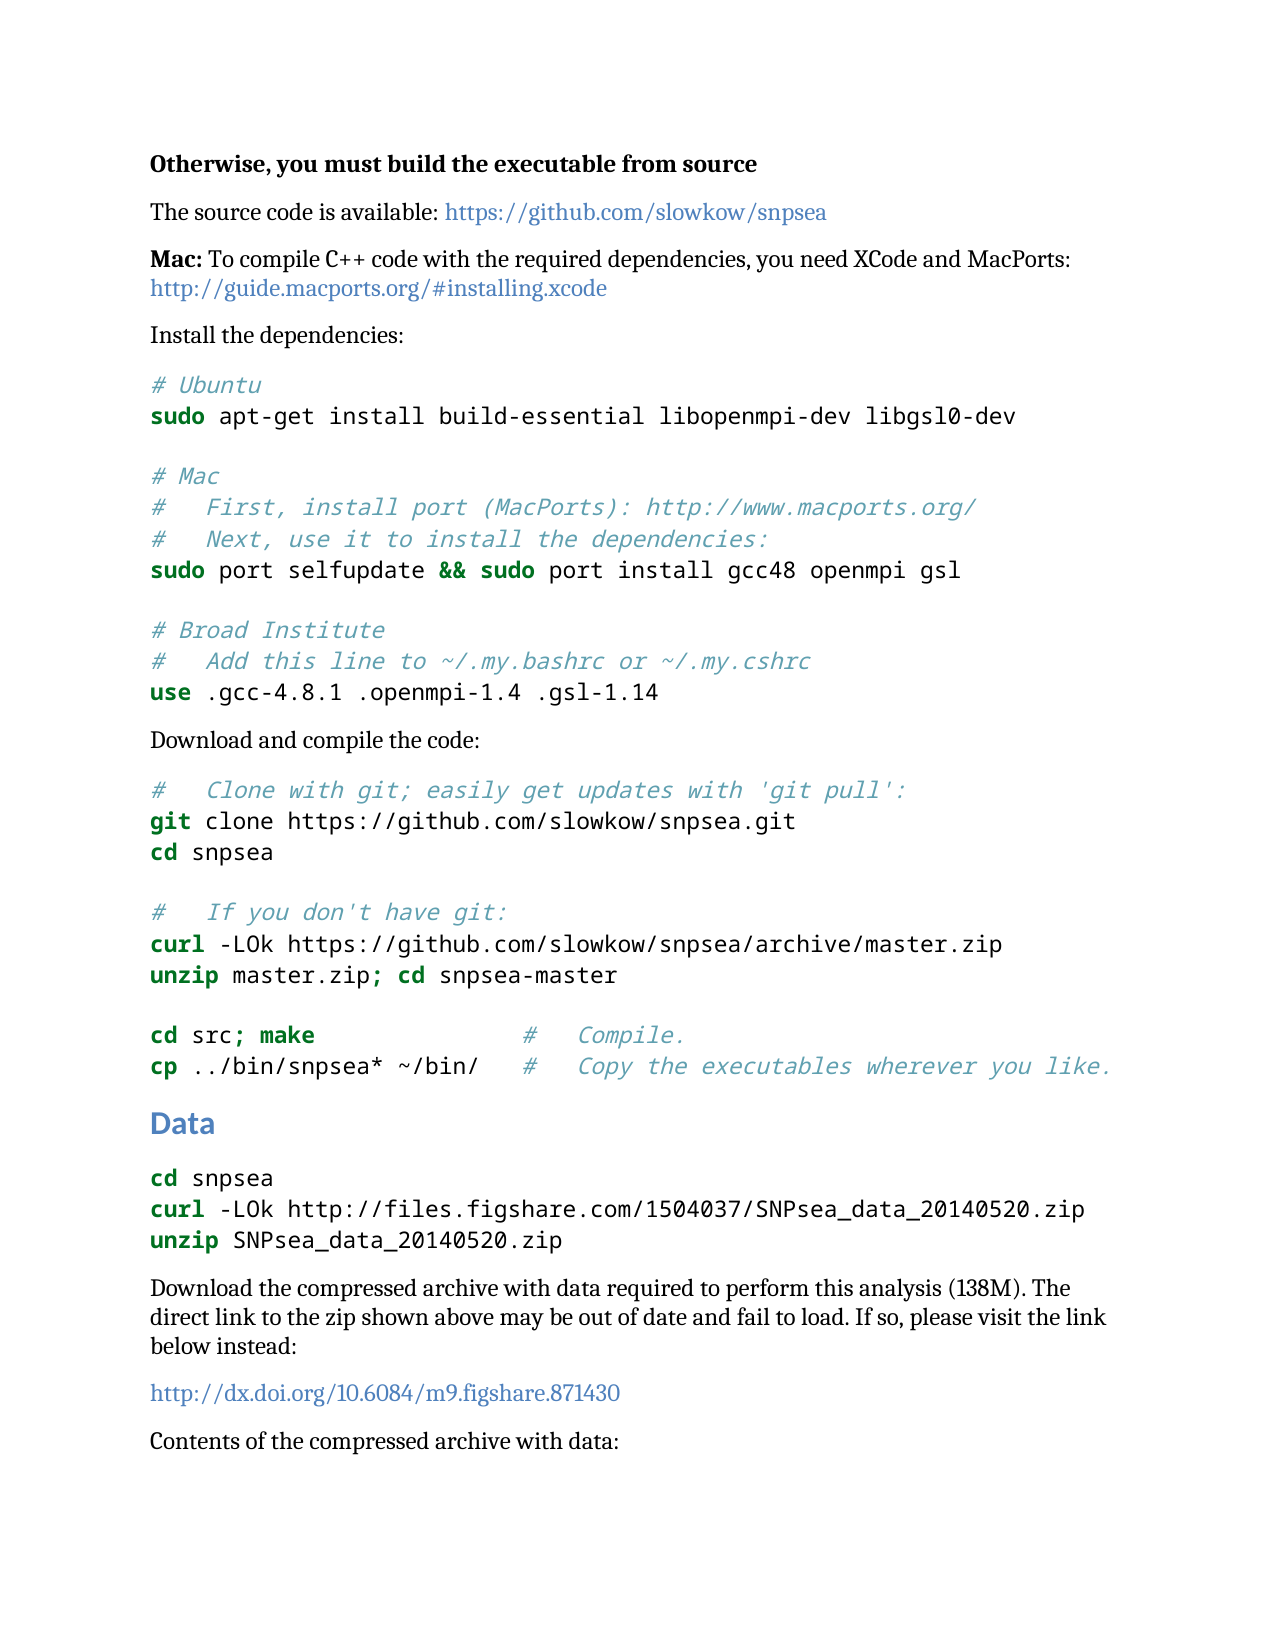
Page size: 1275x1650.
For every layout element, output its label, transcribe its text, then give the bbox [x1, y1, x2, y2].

text cd snpsea curl -LOk http://files.figshare.com/1504037/SNPsea_data_20140520.zip unzip SNPsea_data_20140520.zip [150, 1162, 1125, 1255]
text # Ubuntu sudo apt-get install build-essential libopenmpi-dev libgsl0-dev # Mac # First, install port (MacPorts): http://www.macports.org/ # Next, use it to install the dependencies: sudo port selfupdate && sudo port install gcc48 openmpi gsl # Broad Institute # Add this line to ~/.my.bashrc or ~/.my.cshrc use .gcc-4.8.1 .openmpi-1.4 .gsl-1.14 [150, 369, 1125, 707]
text The source code is available: https://github.com/slowkow/snpsea [150, 197, 1125, 226]
text Contents of the compressed archive with data: [150, 1427, 1125, 1455]
text Mac: To compile C++ code with the required dependencies, you need XCode and MacPorts: http://guide.macports.org/#installing.xcode [150, 245, 1125, 302]
text # Clone with git; easily get updates with 'git pull': git clone https://github.com/slowkow/snpsea.git cd snpsea # If you don't have git: curl -LOk https://github.com/slowkow/snpsea/archive/master.zip unzip master.zip; cd snpsea-master cd src; make # Compile. cp ../bin/snpsea* ~/bin/ # Copy the executables wherever you like. [150, 774, 1125, 1081]
subtitle Data [150, 1102, 1125, 1143]
text Download and compile the code: [150, 726, 1125, 755]
text Install the dependencies: [150, 321, 1125, 350]
text Download the compressed archive with data required to perform this analysis (138M). The direct link to the zip shown above may be out of date and fail to load. If so, please visit the link below instead: [150, 1274, 1125, 1360]
text http://dx.doi.org/10.6084/m9.figshare.871430 [150, 1379, 1125, 1408]
text Otherwise, you must build the executable from source [150, 150, 1125, 179]
